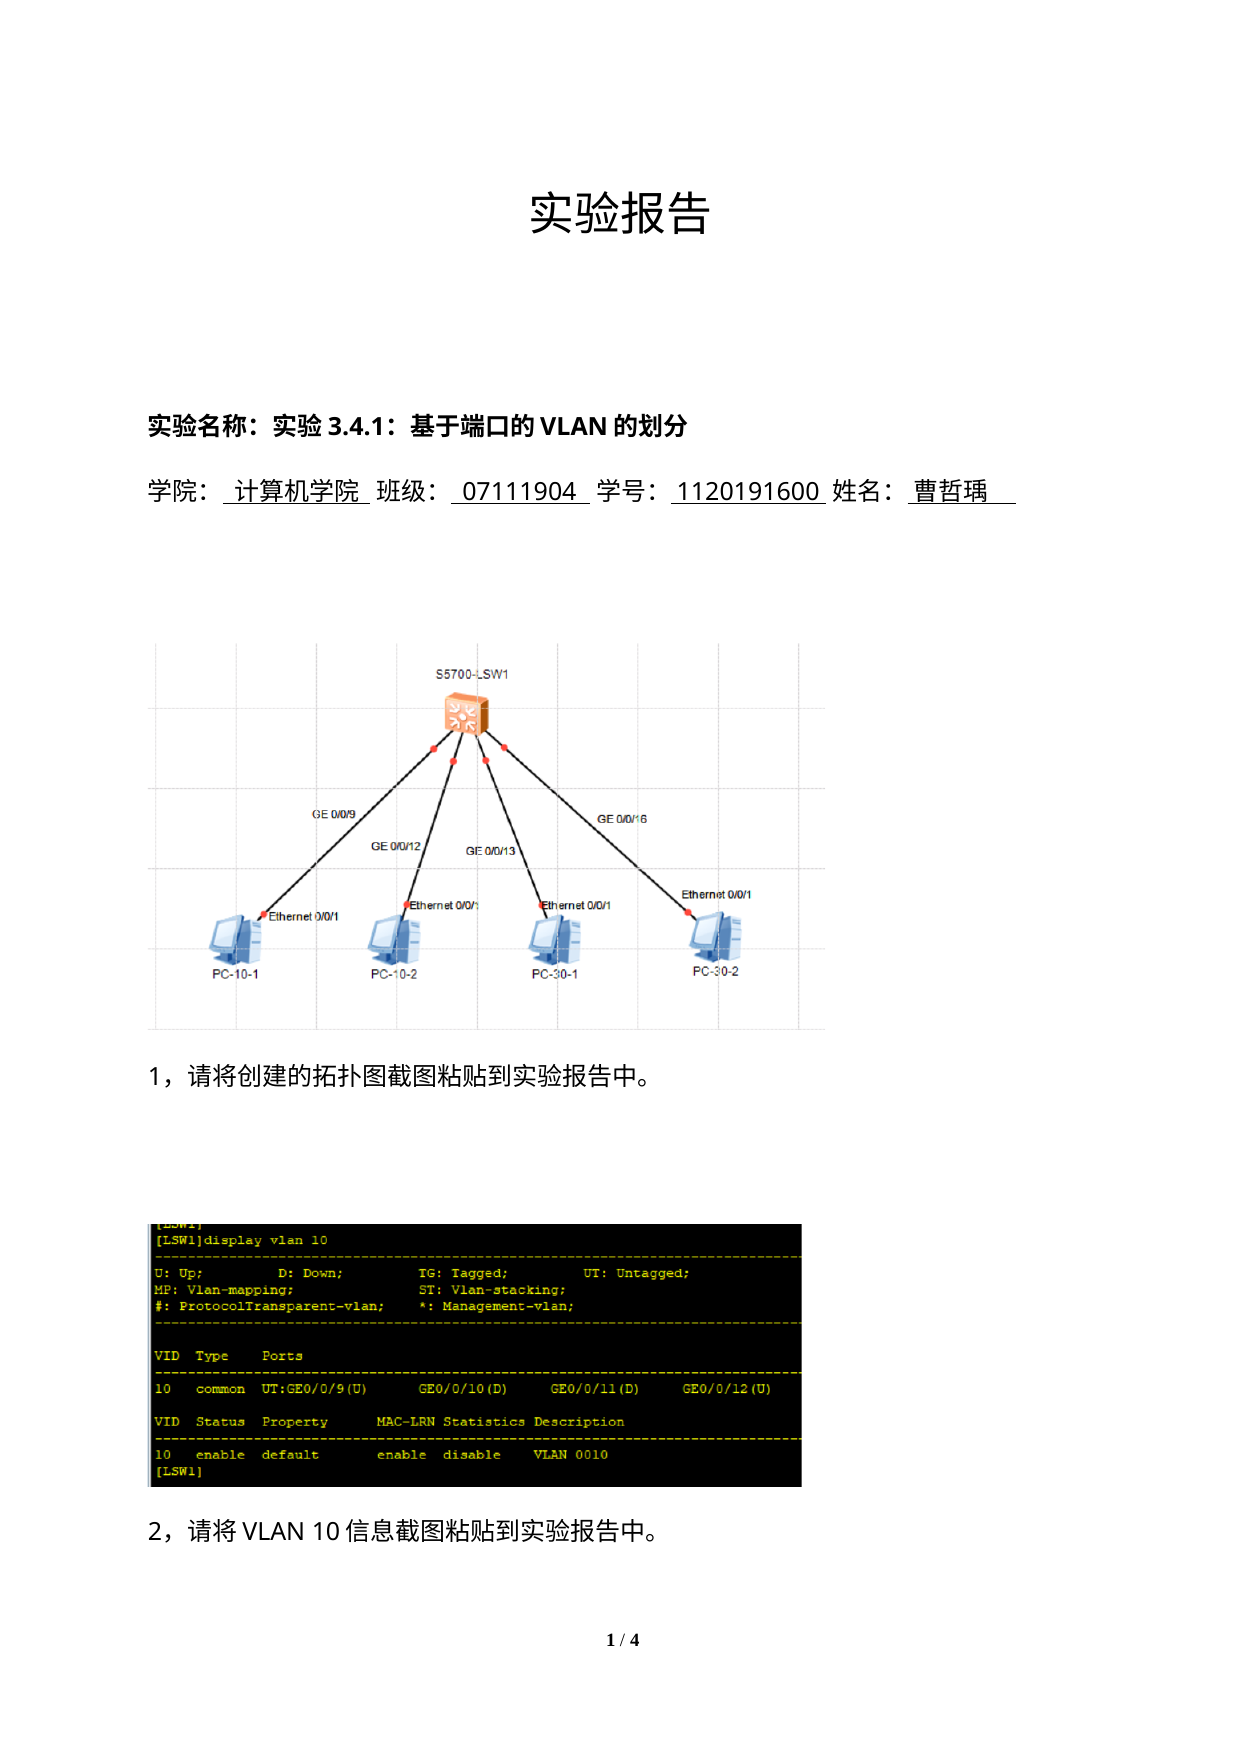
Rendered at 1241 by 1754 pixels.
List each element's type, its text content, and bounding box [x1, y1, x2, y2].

picture [147, 643, 826, 1030]
text 实验报告 [148, 162, 1092, 259]
picture [147, 1224, 802, 1487]
text 学院： 计算机学院 班级： 07111904 学号： 1120191600 姓名： 曹哲瑀 [148, 457, 1092, 522]
text 实验名称：实验3.4.1：基于端口的VLAN的划分 [148, 392, 1092, 457]
